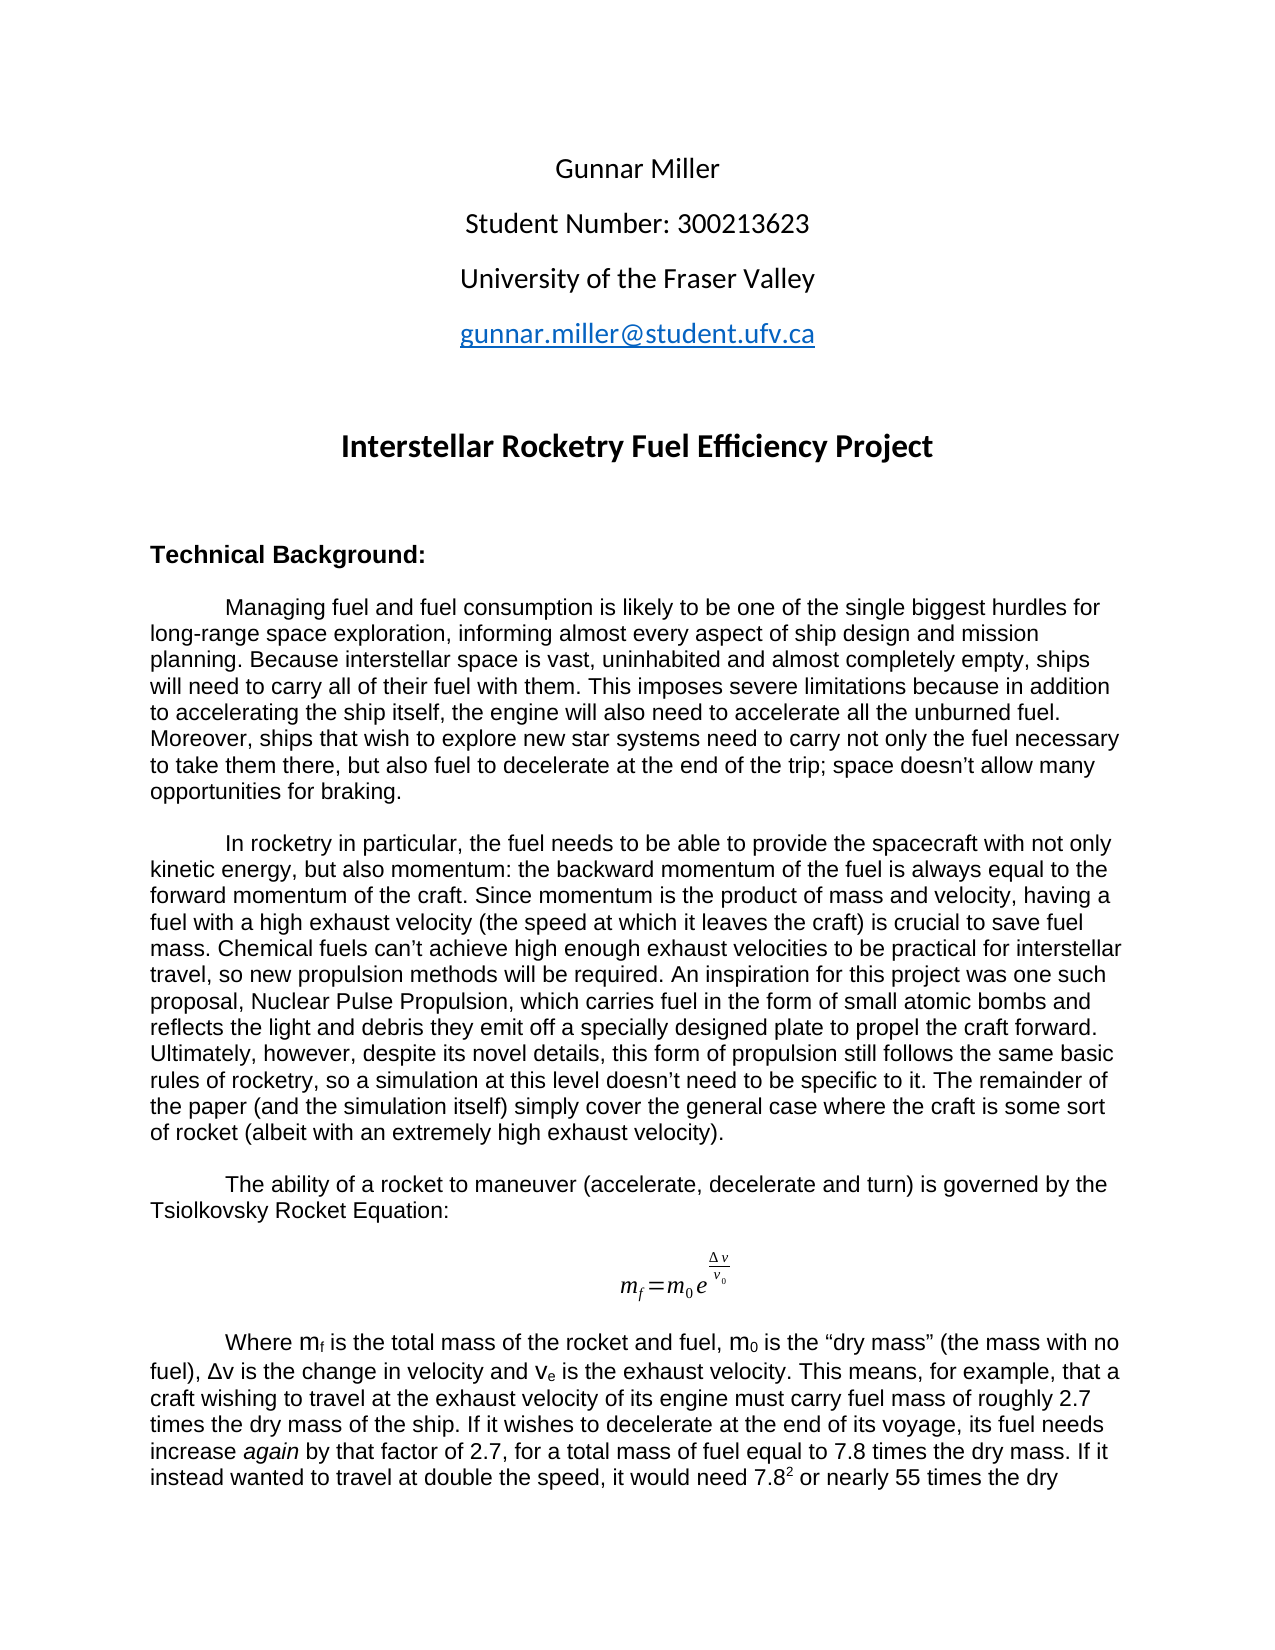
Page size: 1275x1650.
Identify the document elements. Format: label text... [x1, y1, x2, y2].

text Gunnar Miller [150, 150, 1125, 186]
text Managing fuel and fuel consumption is likely to be one of the single biggest hurdles for long-range space exploration, informing almost every aspect of ship design and mission planning. Because interstellar space is vast, uninhabited and almost completely empty, ships will need to carry all of their fuel with them. This imposes severe limitations because in addition to accelerating the ship itself, the engine will also need to accelerate all the unburned fuel. Moreover, ships that wish to explore new star systems need to carry not only the fuel necessary to take them there, but also fuel to decelerate at the end of the trip; space doesn’t allow many opportunities for braking. [150, 594, 1125, 804]
text In rocketry in particular, the fuel needs to be able to provide the spacecraft with not only kinetic energy, but also momentum: the backward momentum of the fuel is always equal to the forward momentum of the craft. Since momentum is the product of mass and velocity, having a fuel with a high exhaust velocity (the speed at which it leaves the craft) is crucial to save fuel mass. Chemical fuels can’t achieve high enough exhaust velocities to be practical for interstellar travel, so new propulsion methods will be required. An inspiration for this project was one such proposal, Nuclear Pulse Propulsion, which carries fuel in the form of small atomic bombs and reflects the light and debris they emit off a specially designed plate to propel the craft forward. Ultimately, however, despite its novel details, this form of propulsion still follows the same basic rules of rocketry, so a simulation at this level doesn’t need to be specific to it. The remainder of the paper (and the simulation itself) simply cover the general case where the craft is some sort of rocket (albeit with an extremely high exhaust velocity). [150, 829, 1125, 1146]
text gunnar.miller@student.ufv.ca [150, 315, 1125, 351]
text Technical Background: [150, 540, 1125, 569]
text Student Number: 300213623 [150, 205, 1125, 241]
text The ability of a rocket to maneuver (accelerate, decelerate and turn) is governed by the Tsiolkovsky Rocket Equation: [150, 1171, 1125, 1223]
text University of the Fraser Valley [150, 260, 1125, 296]
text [150, 1327, 1125, 1490]
text Interstellar Rocketry Fuel Efficiency Project [150, 426, 1125, 466]
